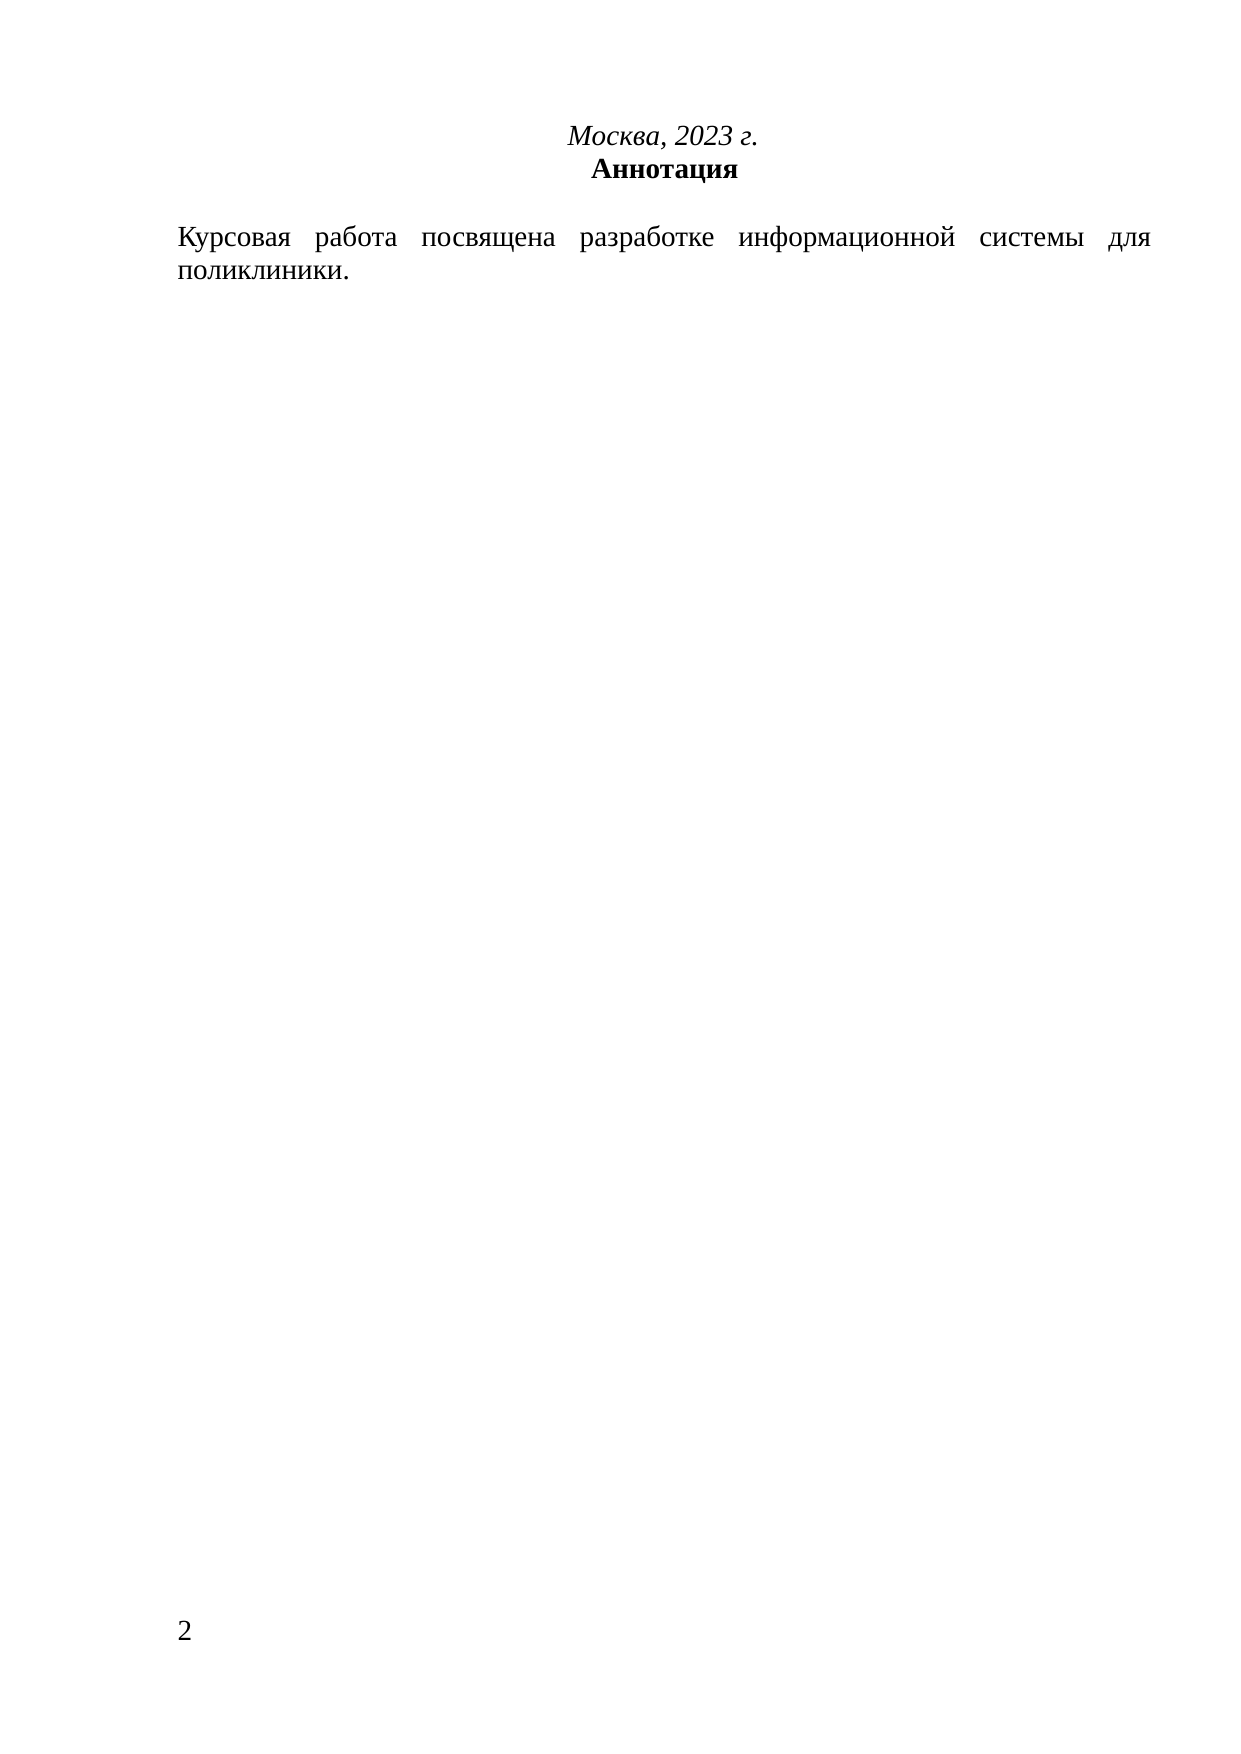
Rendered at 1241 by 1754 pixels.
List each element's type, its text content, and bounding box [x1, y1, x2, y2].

text Москва, 2023 г. [177, 118, 1152, 152]
subtitle Аннотация [177, 152, 1152, 185]
text Курсовая работа посвящена разработке информационной системы для поликлиники. [177, 219, 1152, 286]
